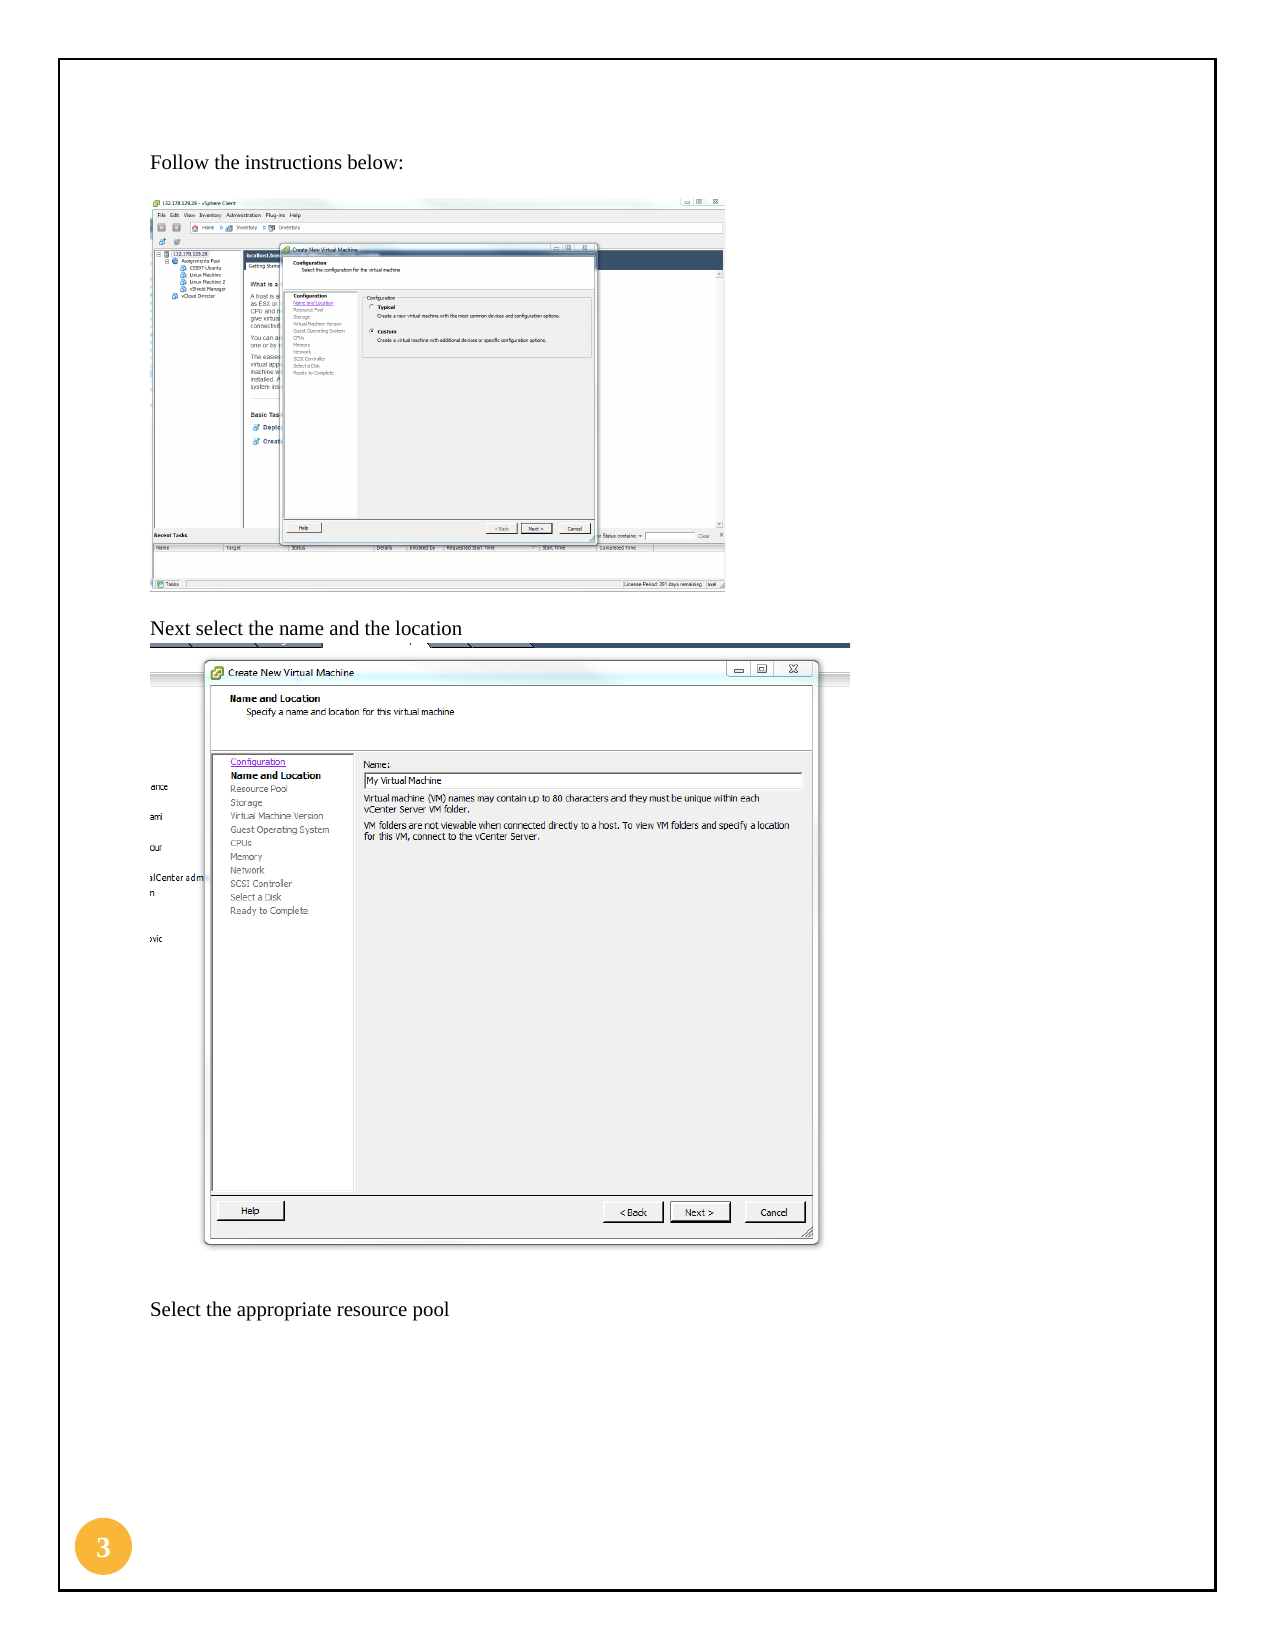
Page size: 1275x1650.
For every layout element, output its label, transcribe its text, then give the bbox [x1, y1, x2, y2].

text Follow the instructions below: [150, 150, 900, 174]
text Select the appropriate resource pool [150, 1297, 900, 1321]
picture [150, 198, 725, 592]
picture [150, 643, 851, 1273]
